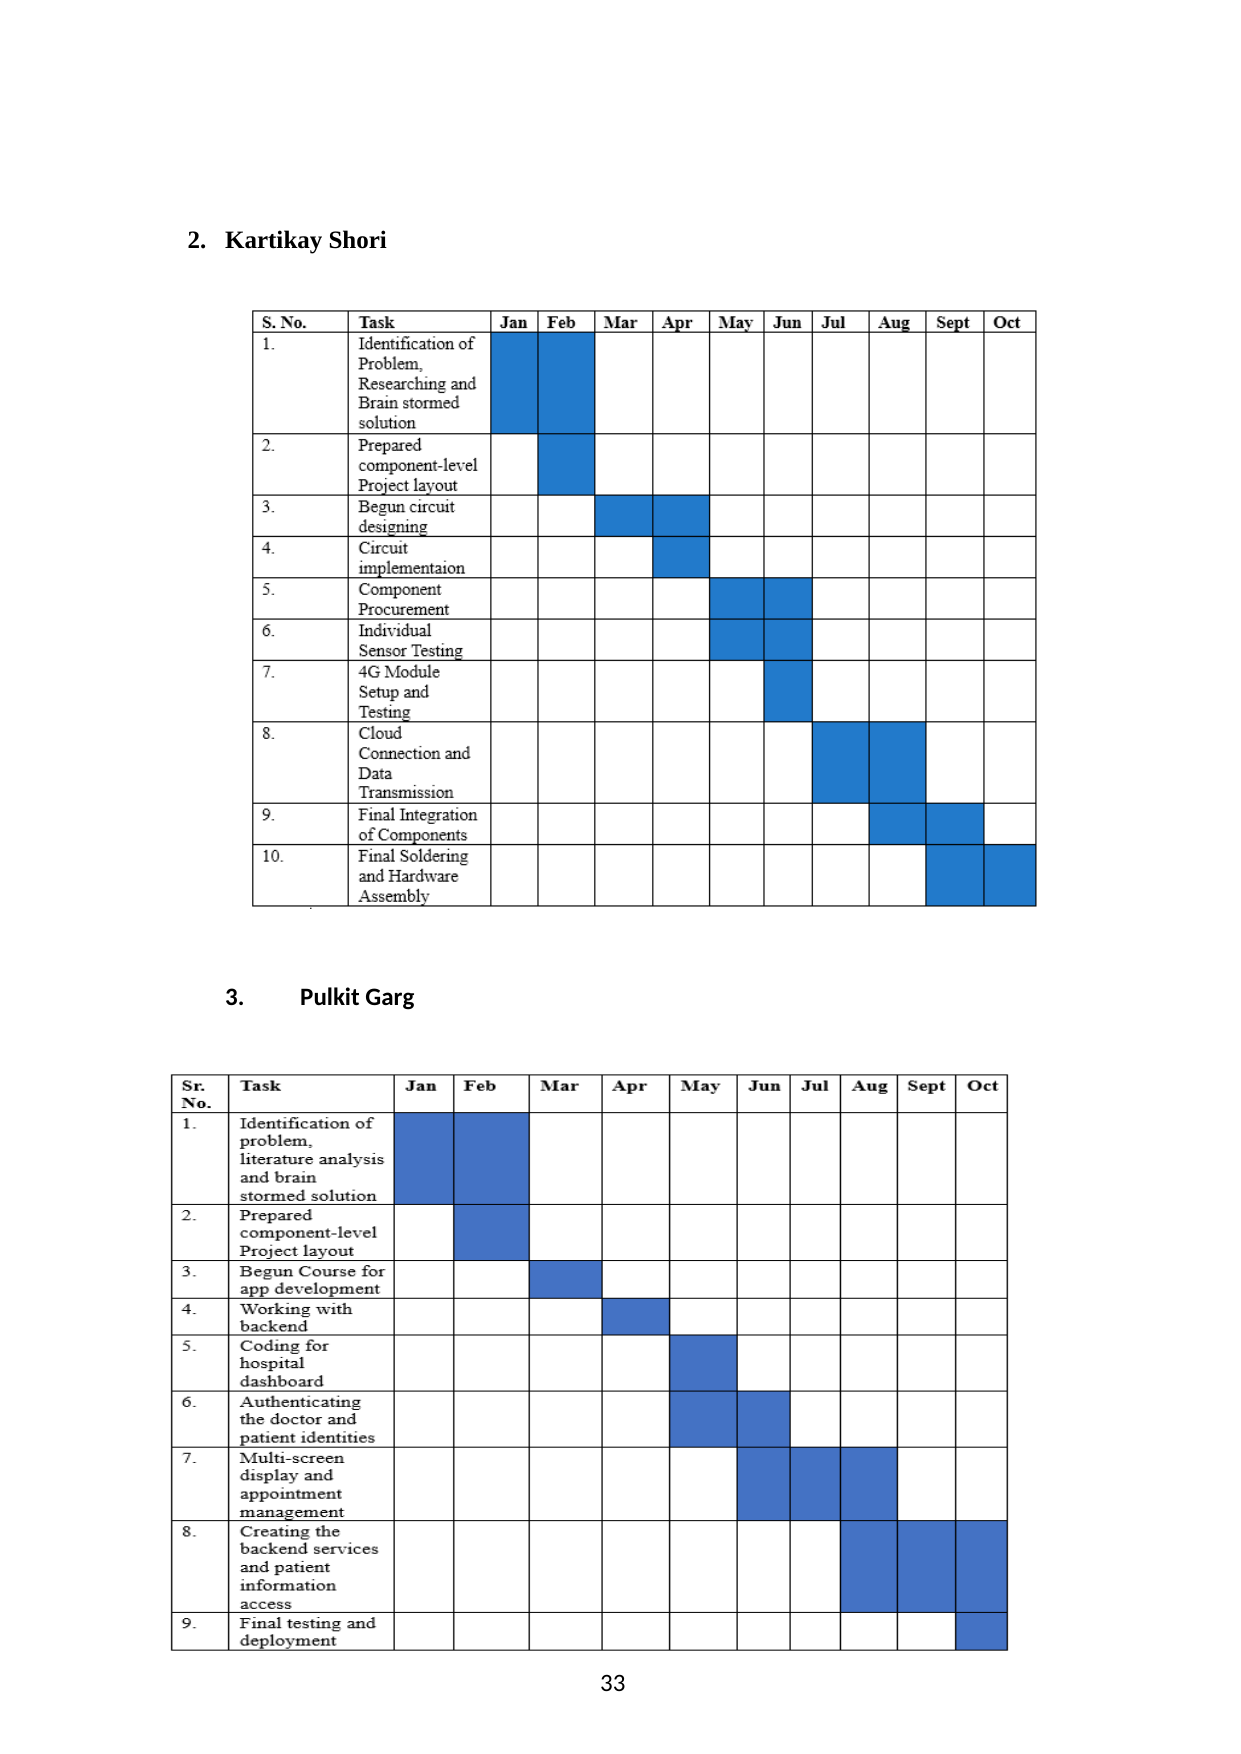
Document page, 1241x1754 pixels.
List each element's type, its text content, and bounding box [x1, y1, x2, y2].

picture [150, 1054, 1024, 1664]
picture [245, 302, 1091, 909]
list Pulkit Garg [225, 982, 1090, 1012]
list Kartikay Shori [187, 225, 1090, 254]
